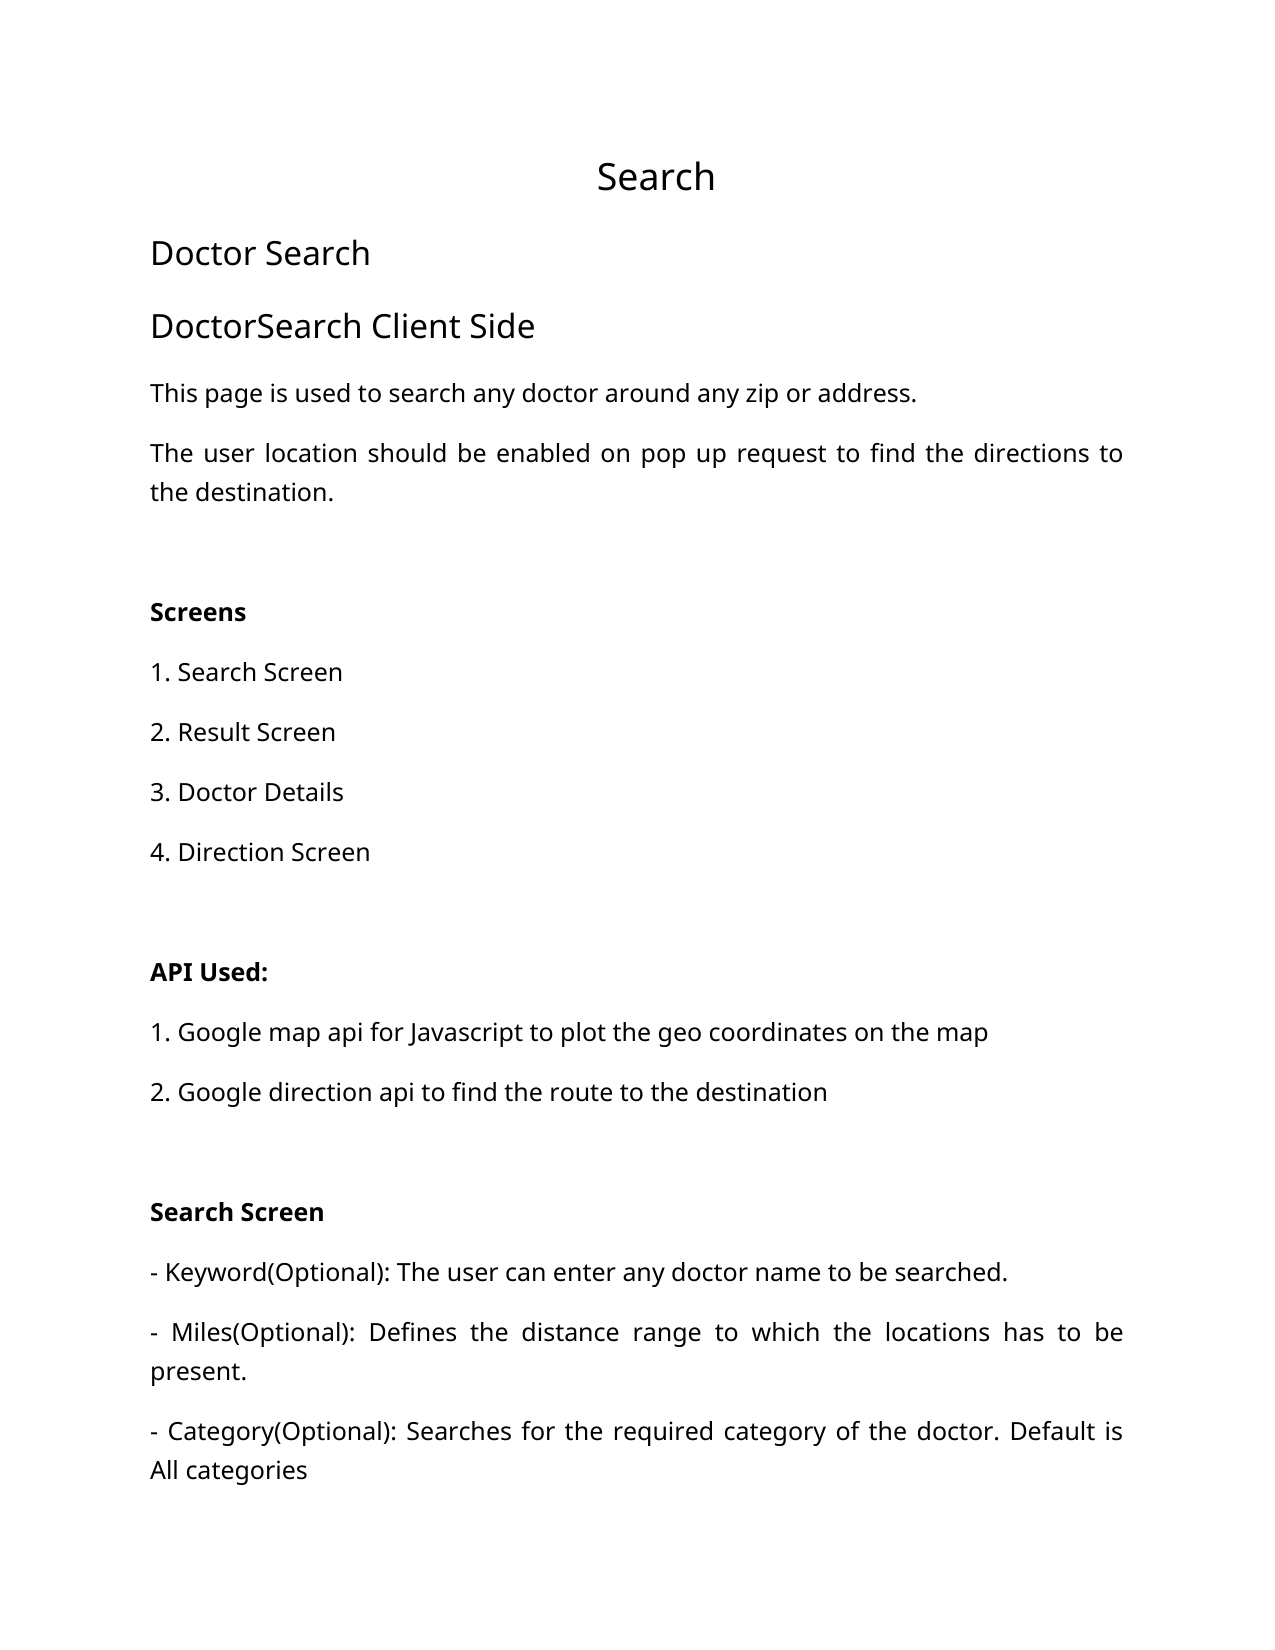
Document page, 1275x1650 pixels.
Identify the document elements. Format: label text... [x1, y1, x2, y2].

text 3. Doctor Details [150, 775, 1125, 809]
text 2. Google direction api to find the route to the destination [150, 1075, 1125, 1109]
text API Used: [150, 955, 1125, 989]
text - Category(Optional): Searches for the required category of the doctor. Default is All categories [150, 1414, 1125, 1487]
text Screens [150, 595, 1125, 629]
text This page is used to search any doctor around any zip or address. [150, 376, 1125, 409]
text - Miles(Optional): Defines the distance range to which the locations has to be present. [150, 1315, 1125, 1388]
text DoctorSearch Client Side [150, 302, 1125, 348]
text 4. Direction Screen [150, 835, 1125, 869]
text Search Screen [150, 1195, 1125, 1229]
text 1. Search Screen [150, 655, 1125, 689]
text The user location should be enabled on pop up request to find the directions to the destination. [150, 436, 1125, 509]
text 2. Result Screen [150, 715, 1125, 749]
text - Keyword(Optional): The user can enter any doctor name to be searched. [150, 1255, 1125, 1289]
text Doctor Search [150, 229, 1125, 275]
text Search [187, 150, 1125, 201]
text 1. Google map api for Javascript to plot the geo coordinates on the map [150, 1015, 1125, 1049]
